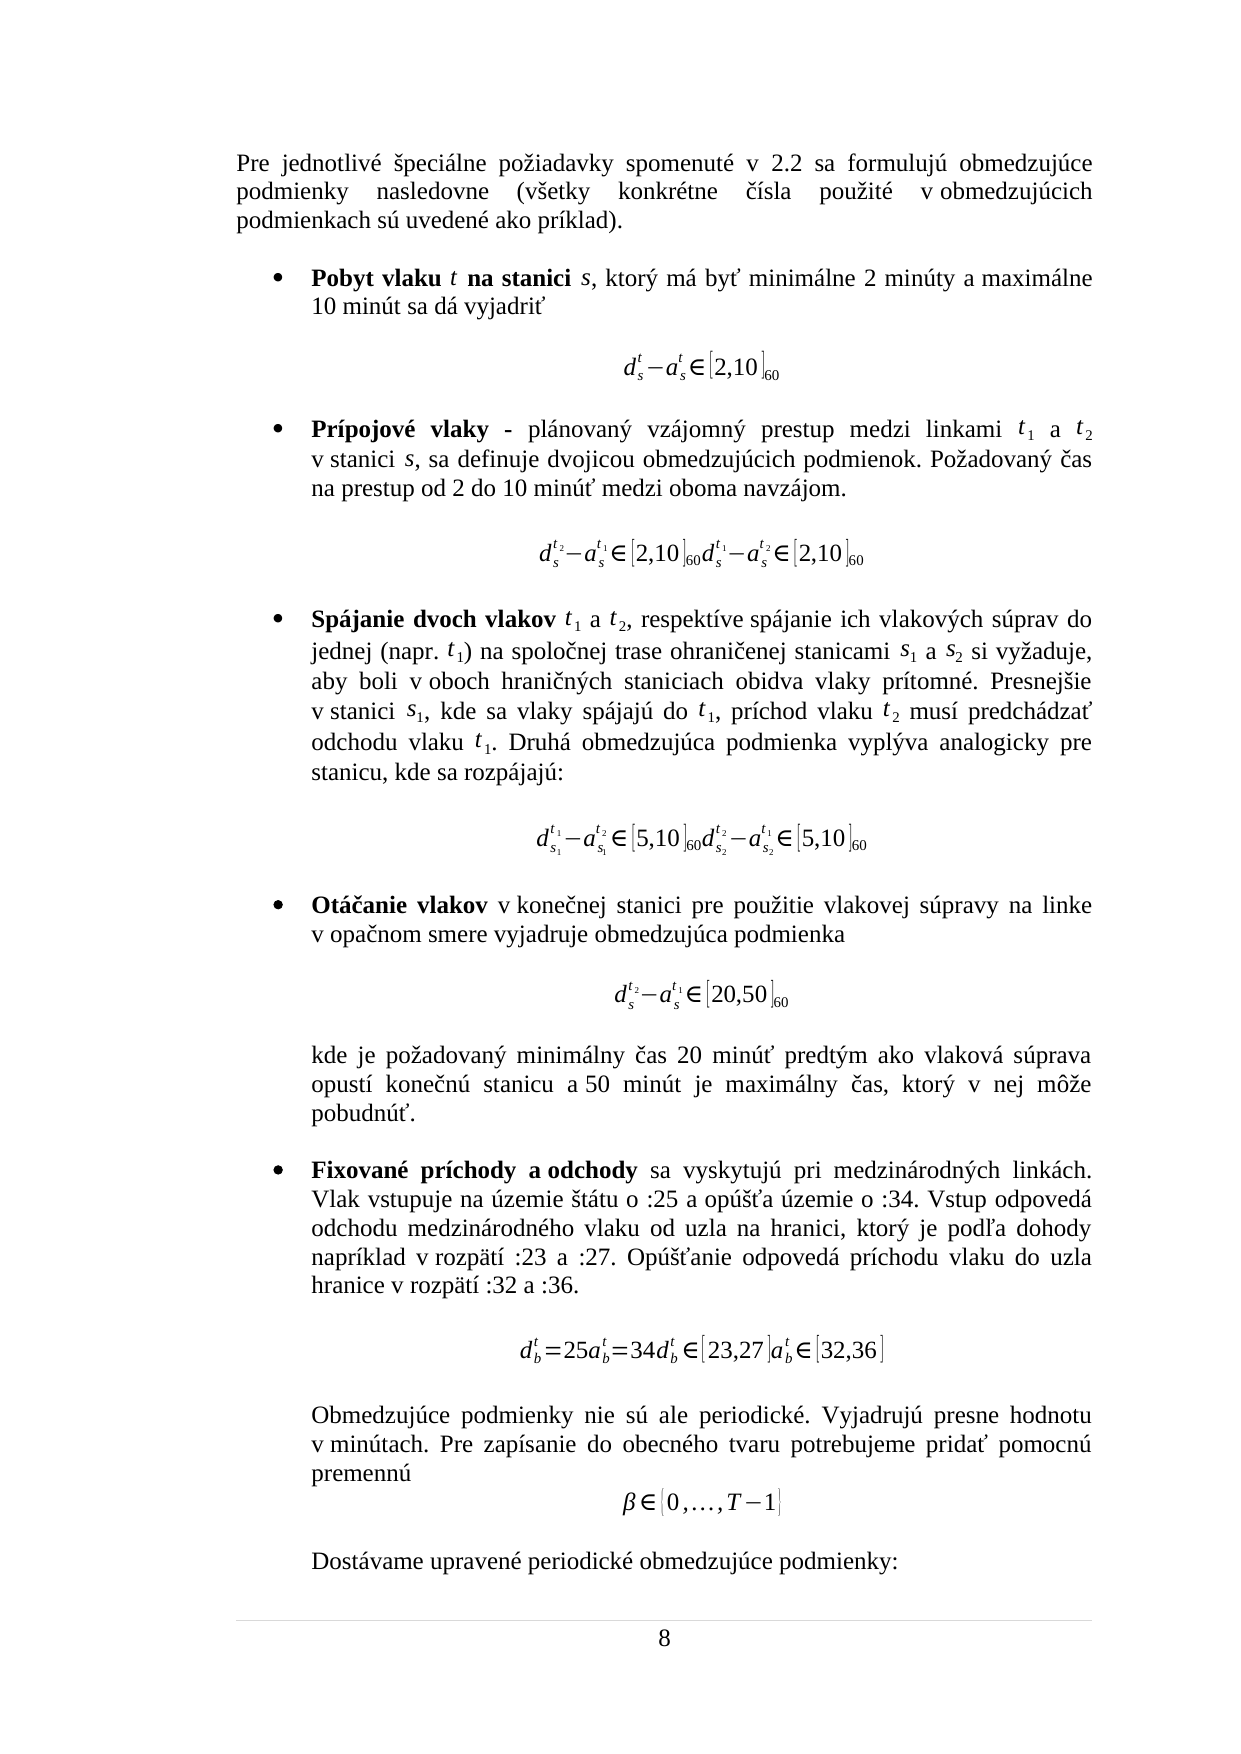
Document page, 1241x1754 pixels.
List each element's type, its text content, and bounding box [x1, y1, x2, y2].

list Prípojové vlaky - plánovaný vzájomný prestup medzi linkami a v stanici , sa definuje dvojicou obmedzujúcich podmienok. Požadovaný čas na prestup od 2 do 10 minúť medzi oboma navzájom. [274, 413, 1092, 501]
list Dostávame upravené periodické obmedzujúce podmienky: [311, 1546, 1092, 1575]
list Spájanie dvoch vlakov a , respektíve spájanie ich vlakových súprav do jednej (napr. ) na spoločnej trase ohraničenej stanicami a si vyžaduje, aby boli v oboch hraničných staniciach obidva vlaky prítomné. Presnejšie v stanici , kde sa vlaky spájajú do , príchod vlaku musí predchádzať odchodu vlaku . Druhá obmedzujúca podmienka vyplýva analogicky pre stanicu, kde sa rozpájajú: [274, 603, 1092, 786]
list Fixované príchody a odchody sa vyskytujú pri medzinárodných linkách. Vlak vstupuje na územie štátu o :25 a opúšťa územie o :34. Vstup odpovedá odchodu medzinárodného vlaku od uzla na hranici, ktorý je podľa dohody napríklad v rozpätí :23 a :27. Opúšťanie odpovedá príchodu vlaku do uzla hranice v rozpätí :32 a :36. [274, 1155, 1092, 1299]
list Otáčanie vlakov v konečnej stanici pre použitie vlakovej súpravy na linke v opačnom smere vyjadruje obmedzujúca podmienka [274, 890, 1092, 948]
list Obmedzujúce podmienky nie sú ale periodické. Vyjadrujú presne hodnotu v minútach. Pre zapísanie do obecného tvaru potrebujeme pridať pomocnú premennú [311, 1401, 1092, 1487]
list kde je požadovaný minimálny čas 20 minúť predtým ako vlaková súprava opustí konečnú stanicu a 50 minút je maximálny čas, ktorý v nej môže pobudnúť. [311, 1040, 1092, 1127]
list Pobyt vlaku na stanici , ktorý má byť minimálne 2 minúty a maximálne 10 minút sa dá vyjadriť [274, 263, 1092, 320]
